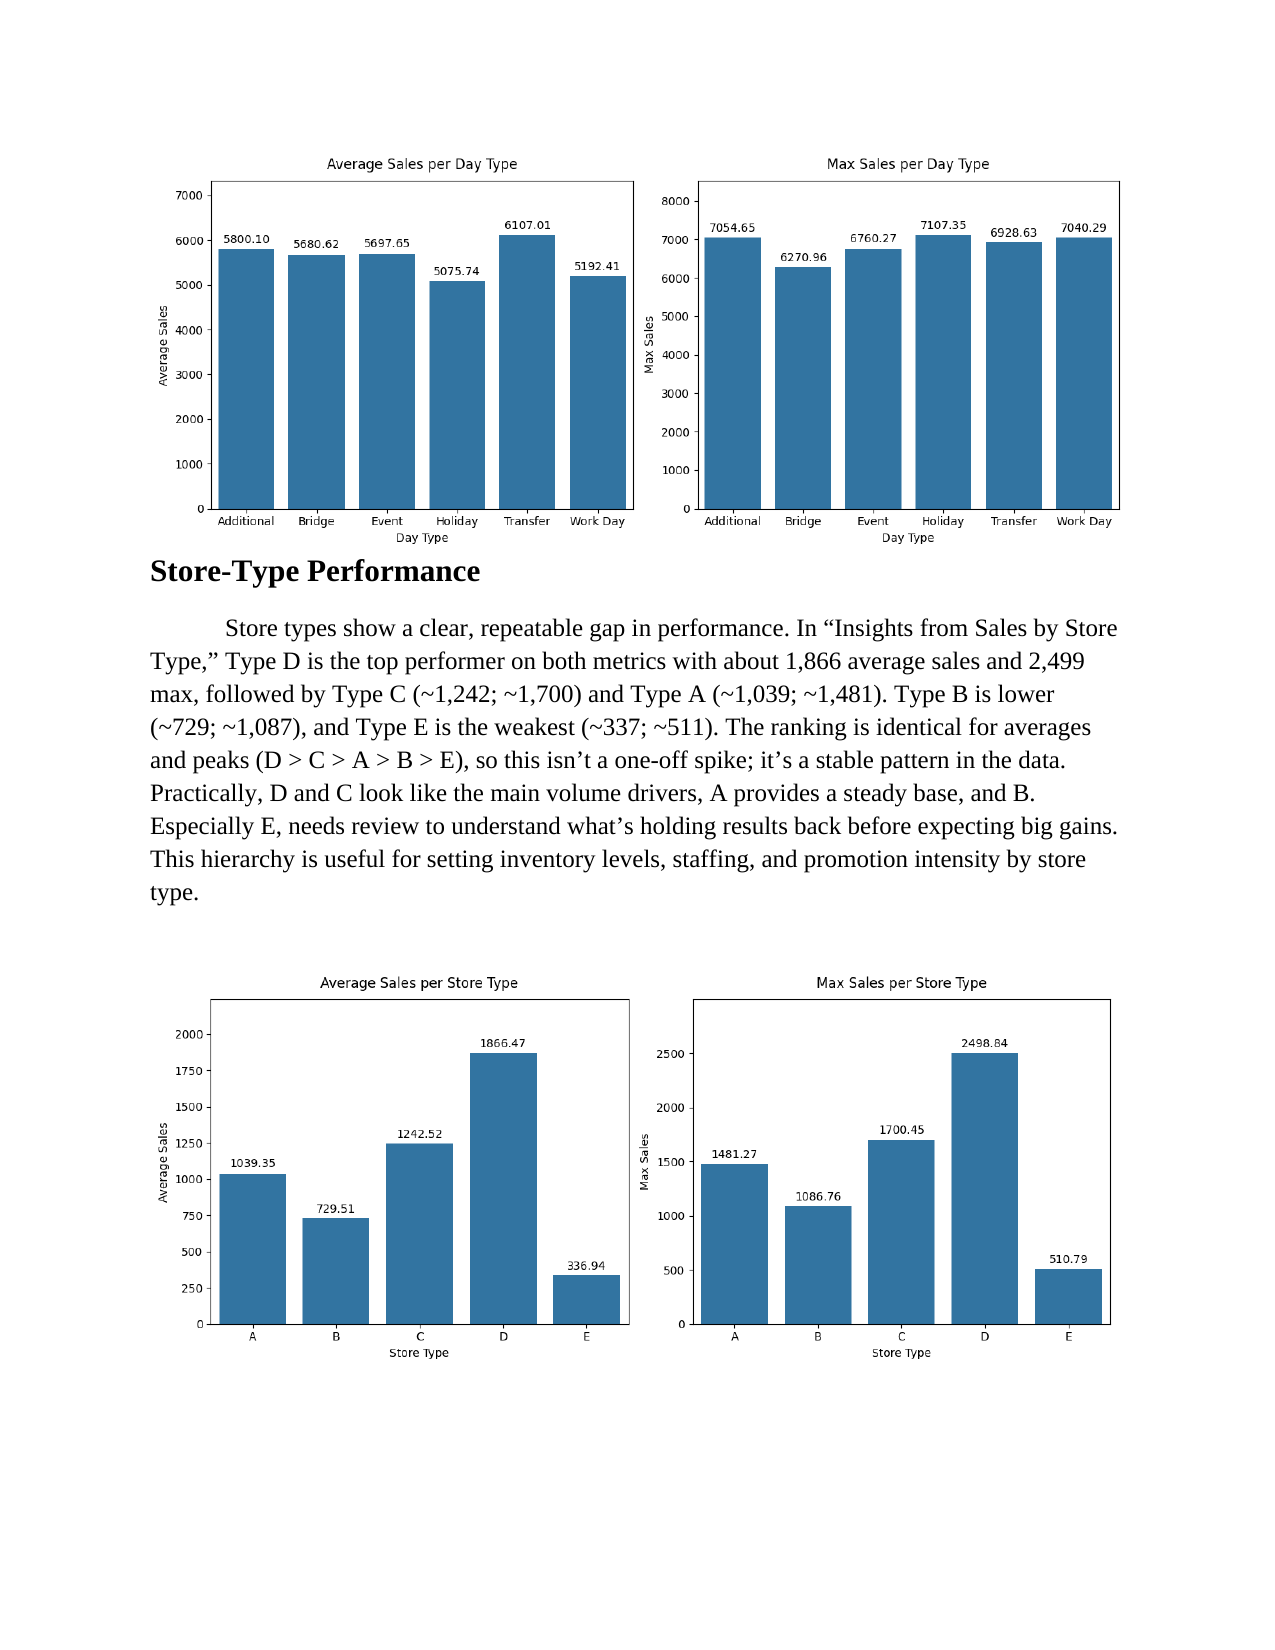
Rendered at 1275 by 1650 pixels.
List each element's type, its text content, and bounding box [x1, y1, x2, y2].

subtitle Store-Type Performance [150, 552, 1125, 588]
picture [150, 968, 1117, 1367]
text Store types show a clear, repeatable gap in performance. In “Insights from Sales by Store Type,” Type D is the top performer on both metrics with about 1,866 average sales and 2,499 max, followed by Type C (~1,242; ~1,700) and Type A (~1,039; ~1,481). Type B is lower (~729; ~1,087), and Type E is the weakest (~337; ~511). The ranking is identical for averages and peaks (D > C > A > B > E), so this isn’t a one-off spike; it’s a stable pattern in the data. Practically, D and C look like the main volume drivers, A provides a steady base, and B. Especially E, needs review to understand what’s holding results back before expecting big gains. This hierarchy is useful for setting inventory levels, staffing, and promotion intensity by store type. [150, 613, 1125, 906]
picture [150, 150, 1125, 552]
